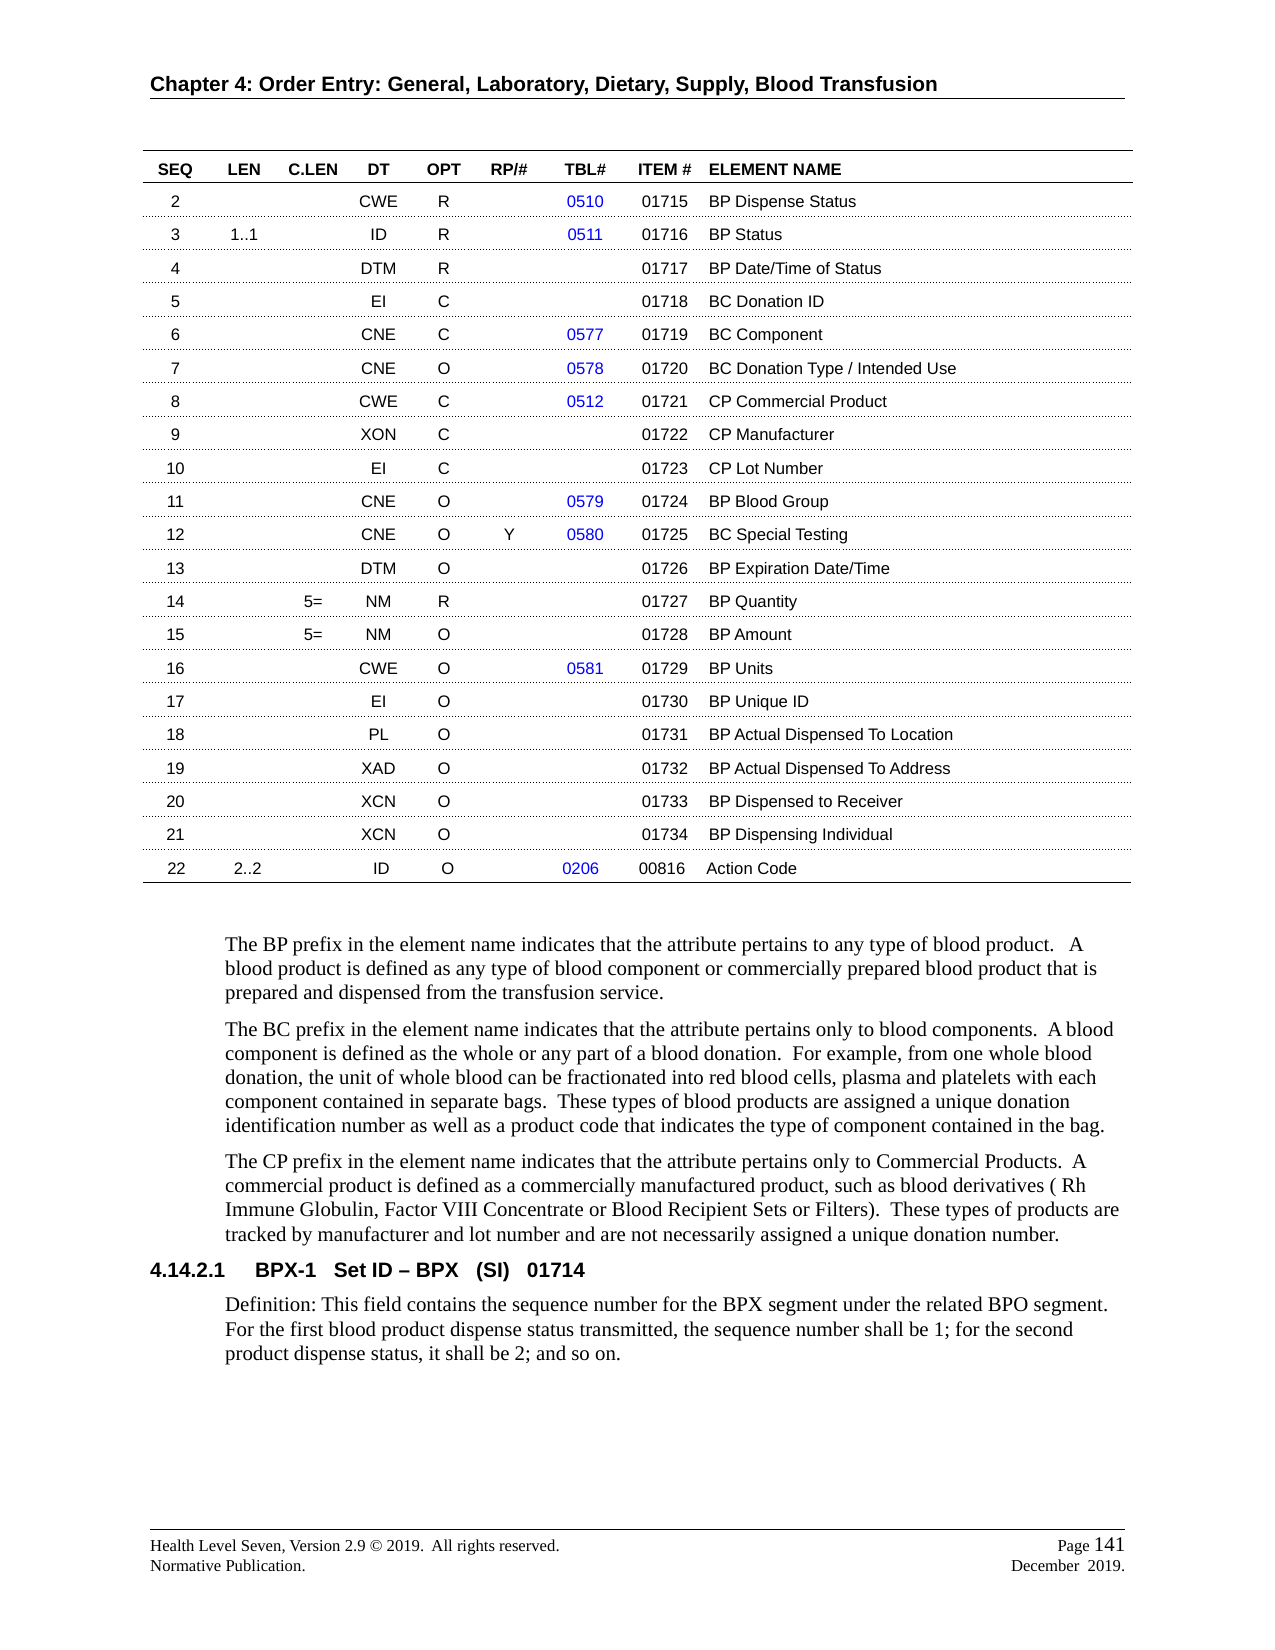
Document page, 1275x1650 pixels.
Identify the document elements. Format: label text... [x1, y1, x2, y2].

text The BC prefix in the element name indicates that the attribute pertains only to blood components. A blood component is defined as the whole or any part of a blood donation. For example, from one whole blood donation, the unit of whole blood can be fractionated into red blood cells, plasma and platelets with each component contained in separate bags. These types of blood products are assigned a unique donation identification number as well as a product code that indicates the type of component contained in the bag. [225, 1016, 1125, 1137]
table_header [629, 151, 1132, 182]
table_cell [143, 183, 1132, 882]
subtitle BPX-1 Set ID – BPX (SI) 01714 [150, 1258, 1125, 1282]
text Definition: This field contains the sequence number for the BPX segment under the related BPO segment. For the first blood product dispense status transmitted, the sequence number shall be 1; for the second product dispense status, it shall be 2; and so on. [225, 1292, 1125, 1364]
text The CP prefix in the element name indicates that the attribute pertains only to Commercial Products. A commercial product is defined as a commercially manufactured product, such as blood derivatives ( Rh Immune Globulin, Factor VIII Concentrate or Blood Recipient Sets or Filters). These types of products are tracked by manufacturer and lot number and are not necessarily assigned a unique donation number. [225, 1149, 1125, 1246]
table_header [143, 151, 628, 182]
text The BP prefix in the element name indicates that the attribute pertains to any type of blood product. A blood product is defined as any type of blood component or commercially prepared blood product that is prepared and dispensed from the transfusion service. [225, 932, 1125, 1004]
